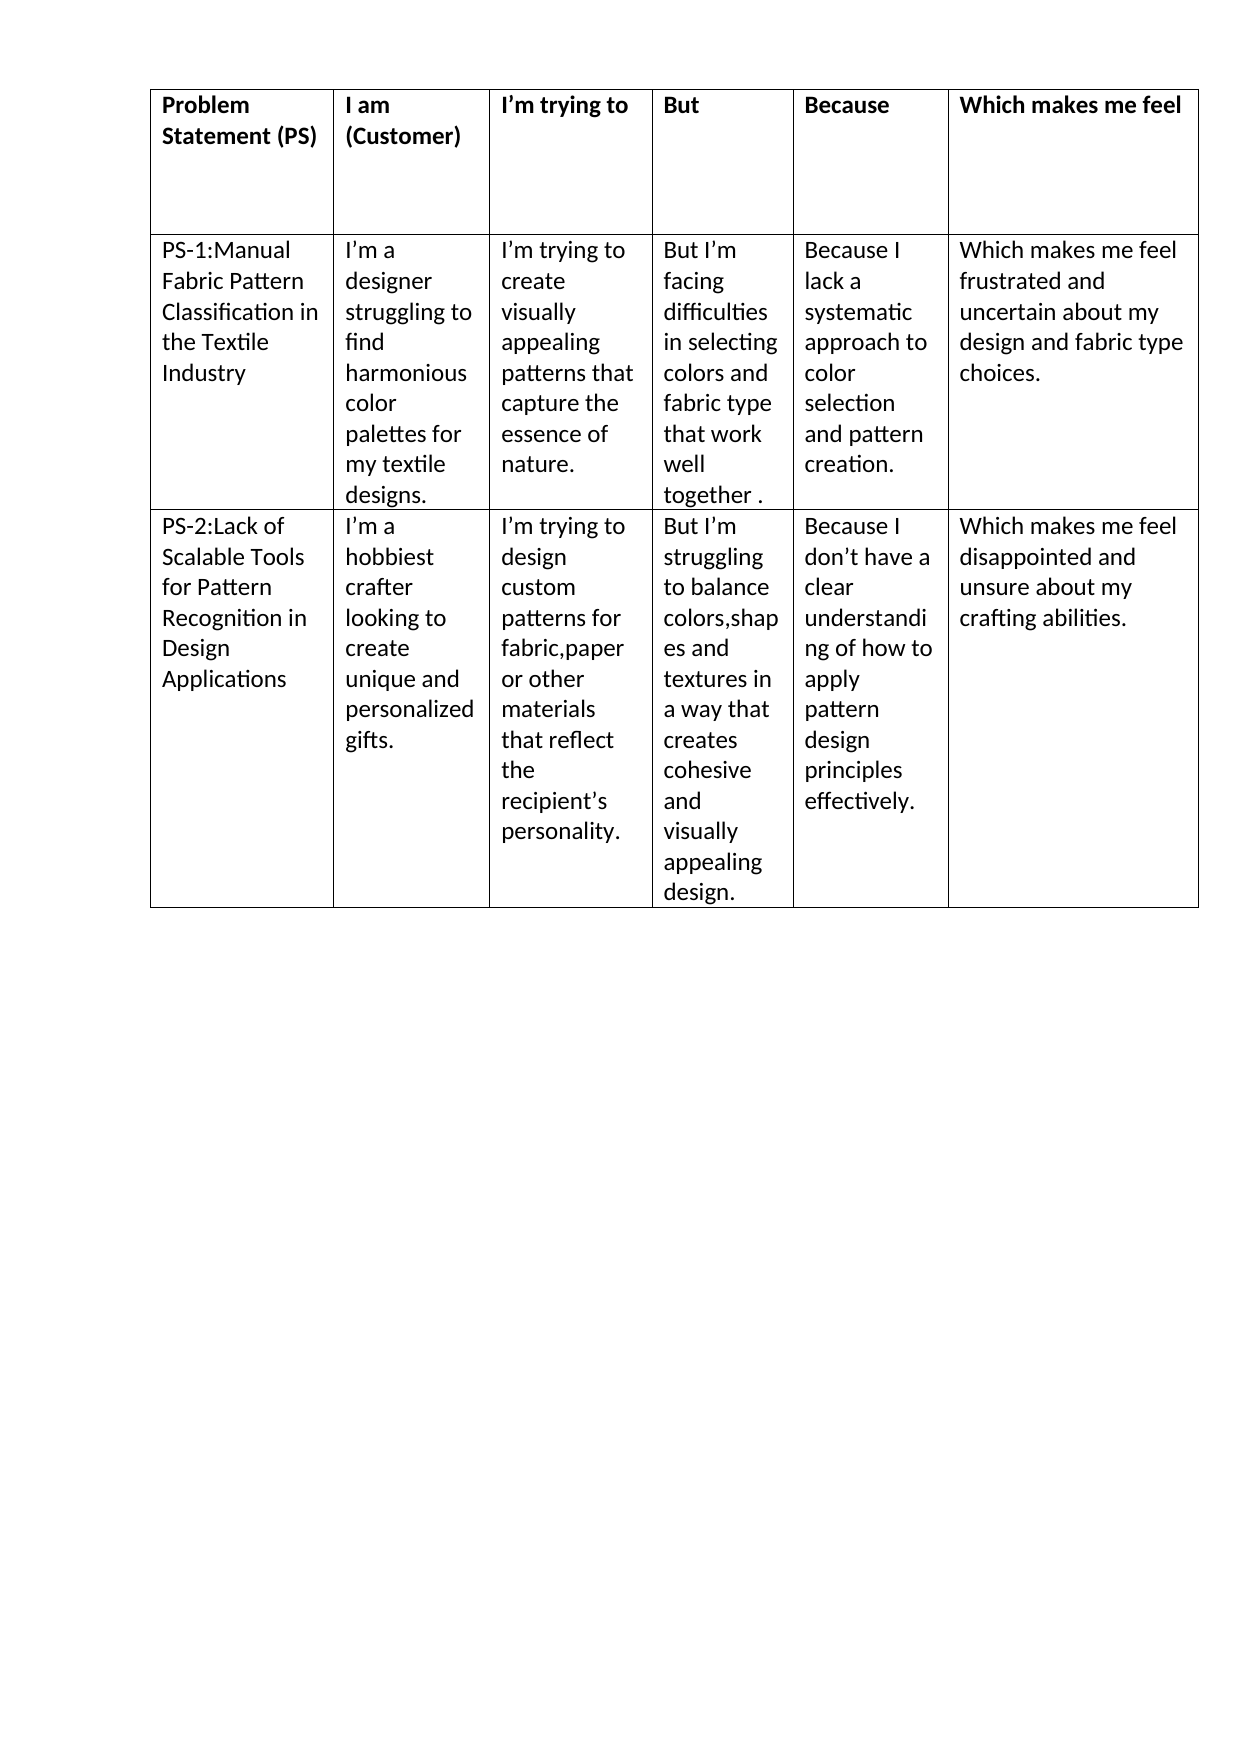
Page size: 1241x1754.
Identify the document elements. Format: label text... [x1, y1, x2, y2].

table_cell Which makes me feel disappointed and unsure about my crafting abilities. [949, 510, 1198, 907]
table_header Because [794, 90, 948, 233]
table_header Problem Statement (PS) [151, 90, 333, 233]
table_cell But I’m struggling to balance colors,shapes and textures in a way that creates cohesive and visually appealing design. [653, 510, 793, 907]
table_cell PS-1:Manual Fabric Pattern Classification in the Textile Industry [151, 235, 333, 509]
table_header I’m trying to [490, 90, 652, 233]
table_header I am (Customer) [334, 90, 489, 233]
table_cell I’m trying to design custom patterns for fabric,paper or other materials that reflect the recipient’s personality. [490, 510, 652, 907]
table_cell I’m trying to create visually appealing patterns that capture the essence of nature. [490, 235, 652, 509]
table_header Which makes me feel [949, 90, 1198, 233]
table_cell PS-2:Lack of Scalable Tools for Pattern Recognition in Design Applications [151, 510, 333, 907]
table_cell But I’m facing difficulties in selecting colors and fabric type that work well together . [653, 235, 793, 509]
table_cell I’m a designer struggling to find harmonious color palettes for my textile designs. [334, 235, 489, 509]
table_cell Which makes me feel frustrated and uncertain about my design and fabric type choices. [949, 235, 1198, 509]
table_cell Because I lack a systematic approach to color selection and pattern creation. [794, 235, 948, 509]
table_cell Because I don’t have a clear understanding of how to apply pattern design principles effectively. [794, 510, 948, 907]
table_header But [653, 90, 793, 233]
table_cell I’m a hobbiest crafter looking to create unique and personalized gifts. [334, 510, 489, 907]
